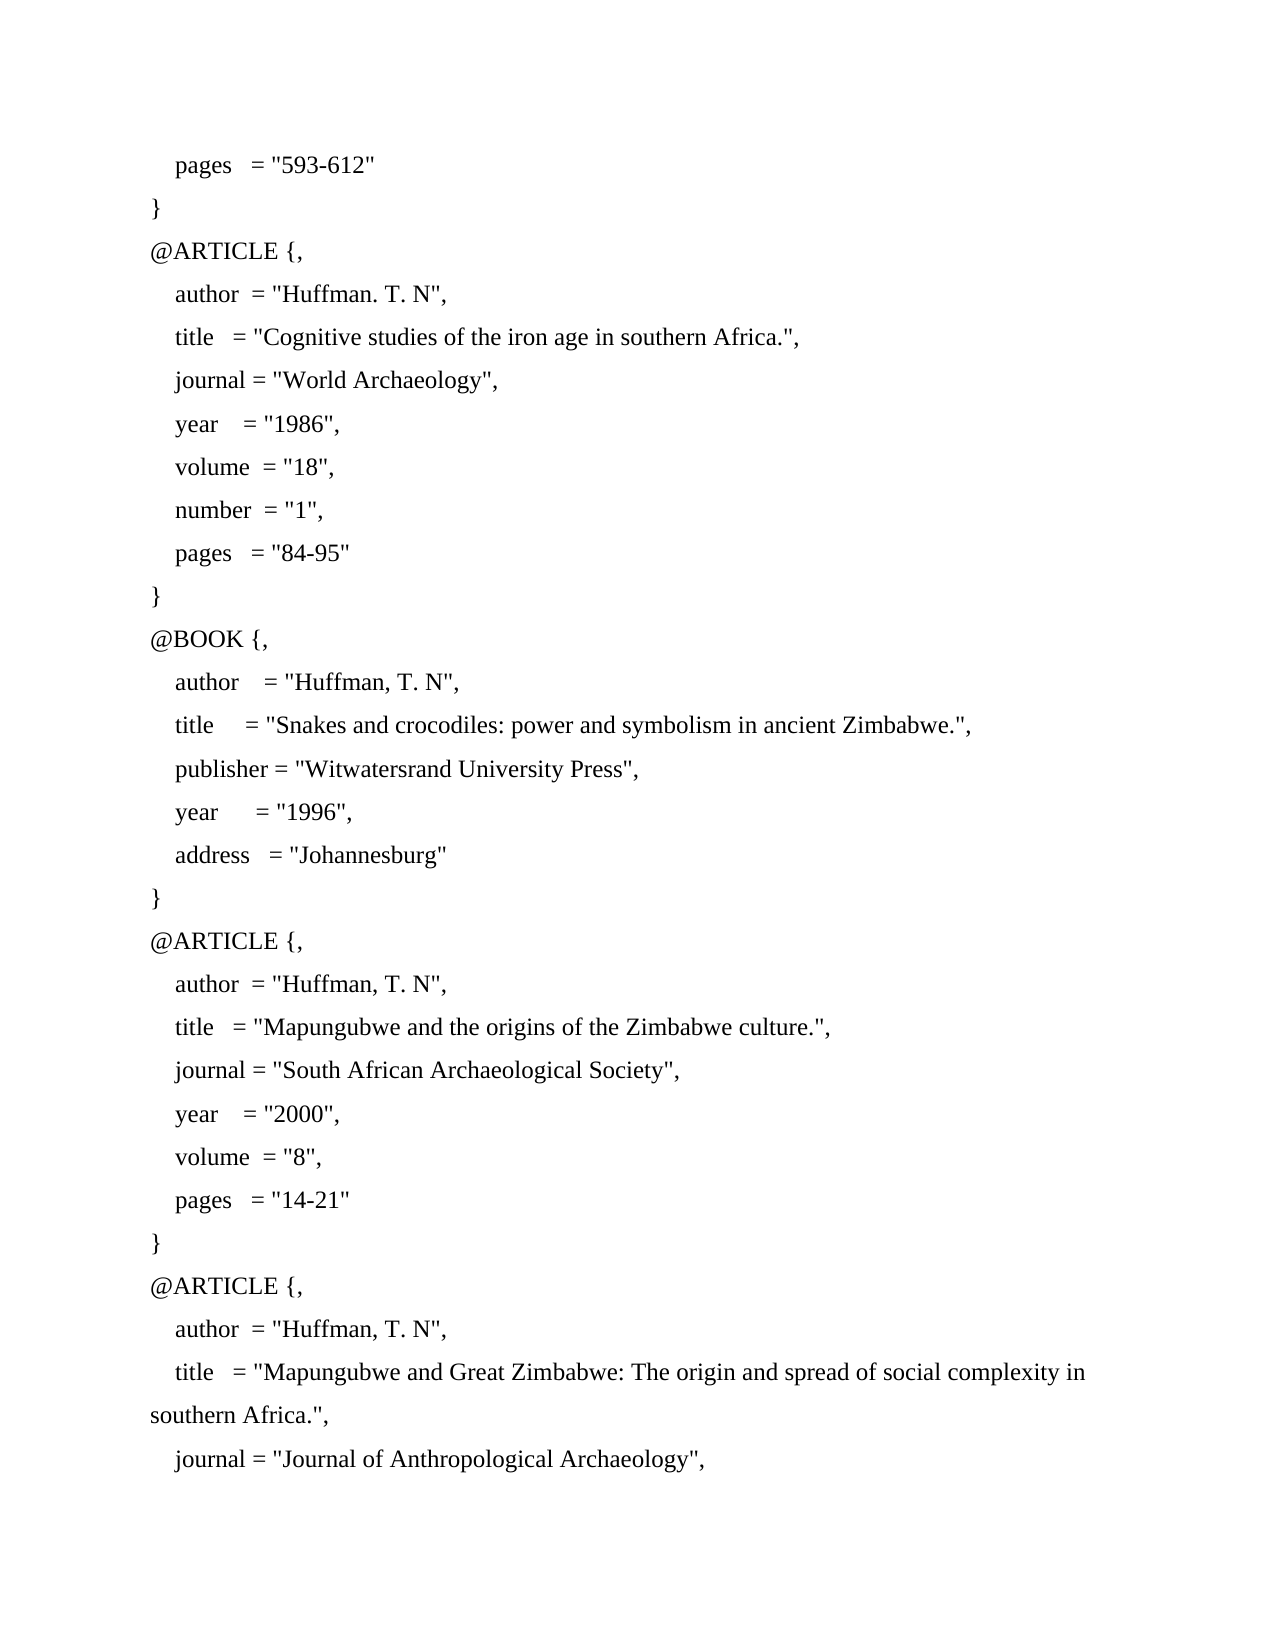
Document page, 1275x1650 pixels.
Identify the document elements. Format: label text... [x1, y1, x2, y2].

text pages = "593-612" [150, 150, 1125, 179]
text author = "Huffman, T. N", [150, 1314, 1125, 1343]
text } [150, 883, 1125, 912]
text @ARTICLE {, [150, 926, 1125, 955]
text year = "2000", [150, 1099, 1125, 1127]
text journal = "Journal of Anthropological Archaeology", [150, 1444, 1125, 1472]
text author = "Huffman, T. N", [150, 667, 1125, 696]
text title = "Mapungubwe and the origins of the Zimbabwe culture.", [150, 1012, 1125, 1041]
text @ARTICLE {, [150, 236, 1125, 265]
text title = "Cognitive studies of the iron age in southern Africa.", [150, 322, 1125, 351]
text pages = "84-95" [150, 538, 1125, 567]
text journal = "South African Archaeological Society", [150, 1056, 1125, 1084]
text @ARTICLE {, [150, 1271, 1125, 1300]
text } [150, 1228, 1125, 1257]
text @BOOK {, [150, 624, 1125, 653]
text author = "Huffman, T. N", [150, 969, 1125, 998]
text address = "Johannesburg" [150, 840, 1125, 869]
text } [150, 193, 1125, 222]
text publisher = "Witwatersrand University Press", [150, 754, 1125, 782]
text title = "Mapungubwe and Great Zimbabwe: The origin and spread of social complexity in southern Africa.", [150, 1357, 1125, 1429]
text journal = "World Archaeology", [150, 366, 1125, 394]
text } [150, 581, 1125, 610]
text pages = "14-21" [150, 1185, 1125, 1214]
text title = "Snakes and crocodiles: power and symbolism in ancient Zimbabwe.", [150, 711, 1125, 739]
text author = "Huffman. T. N", [150, 279, 1125, 308]
text number = "1", [150, 495, 1125, 524]
text year = "1996", [150, 797, 1125, 826]
text volume = "8", [150, 1142, 1125, 1171]
text volume = "18", [150, 452, 1125, 481]
text year = "1986", [150, 409, 1125, 437]
